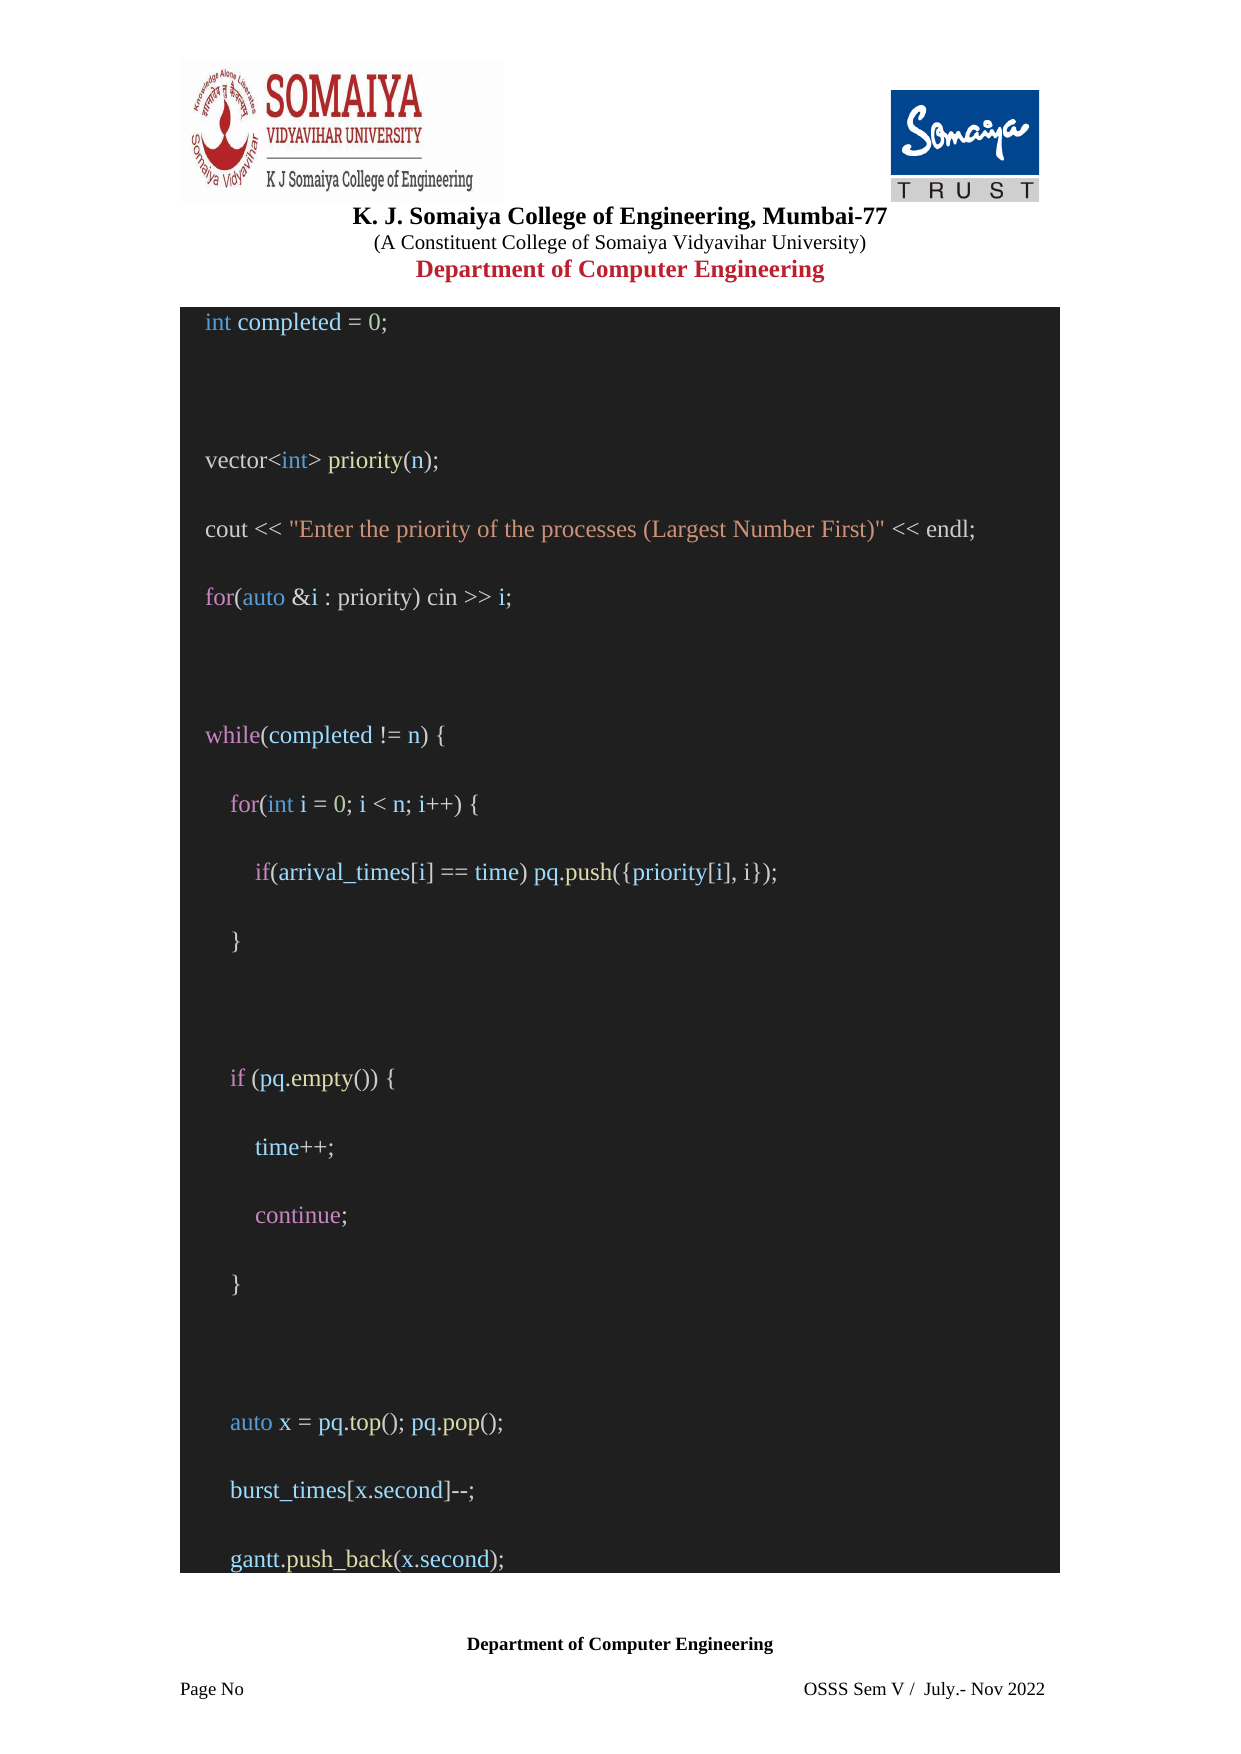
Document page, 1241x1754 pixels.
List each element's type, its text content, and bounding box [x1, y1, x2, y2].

text cout << "Enter the priority of the processes (Largest Number First)" << endl; [180, 514, 1060, 542]
picture [179, 59, 504, 202]
text } [180, 1269, 1060, 1298]
text if(arrival_times[i] == time) pq.push({priority[i], i}); [180, 857, 1060, 886]
text auto x = pq.top(); pq.pop(); [180, 1407, 1060, 1436]
text gantt.push_back(x.second); [180, 1544, 1060, 1573]
text if (pq.empty()) { [180, 1063, 1060, 1092]
picture [890, 90, 1040, 202]
text burst_times[x.second]--; [180, 1476, 1060, 1504]
text int completed = 0; [180, 307, 1060, 336]
text time++; [180, 1132, 1060, 1161]
text for(int i = 0; i < n; i++) { [180, 789, 1060, 817]
text while(completed != n) { [180, 720, 1060, 749]
text } [180, 926, 1060, 955]
text vector<int> priority(n); [180, 445, 1060, 474]
text continue; [180, 1201, 1060, 1229]
text for(auto &i : priority) cin >> i; [180, 582, 1060, 611]
